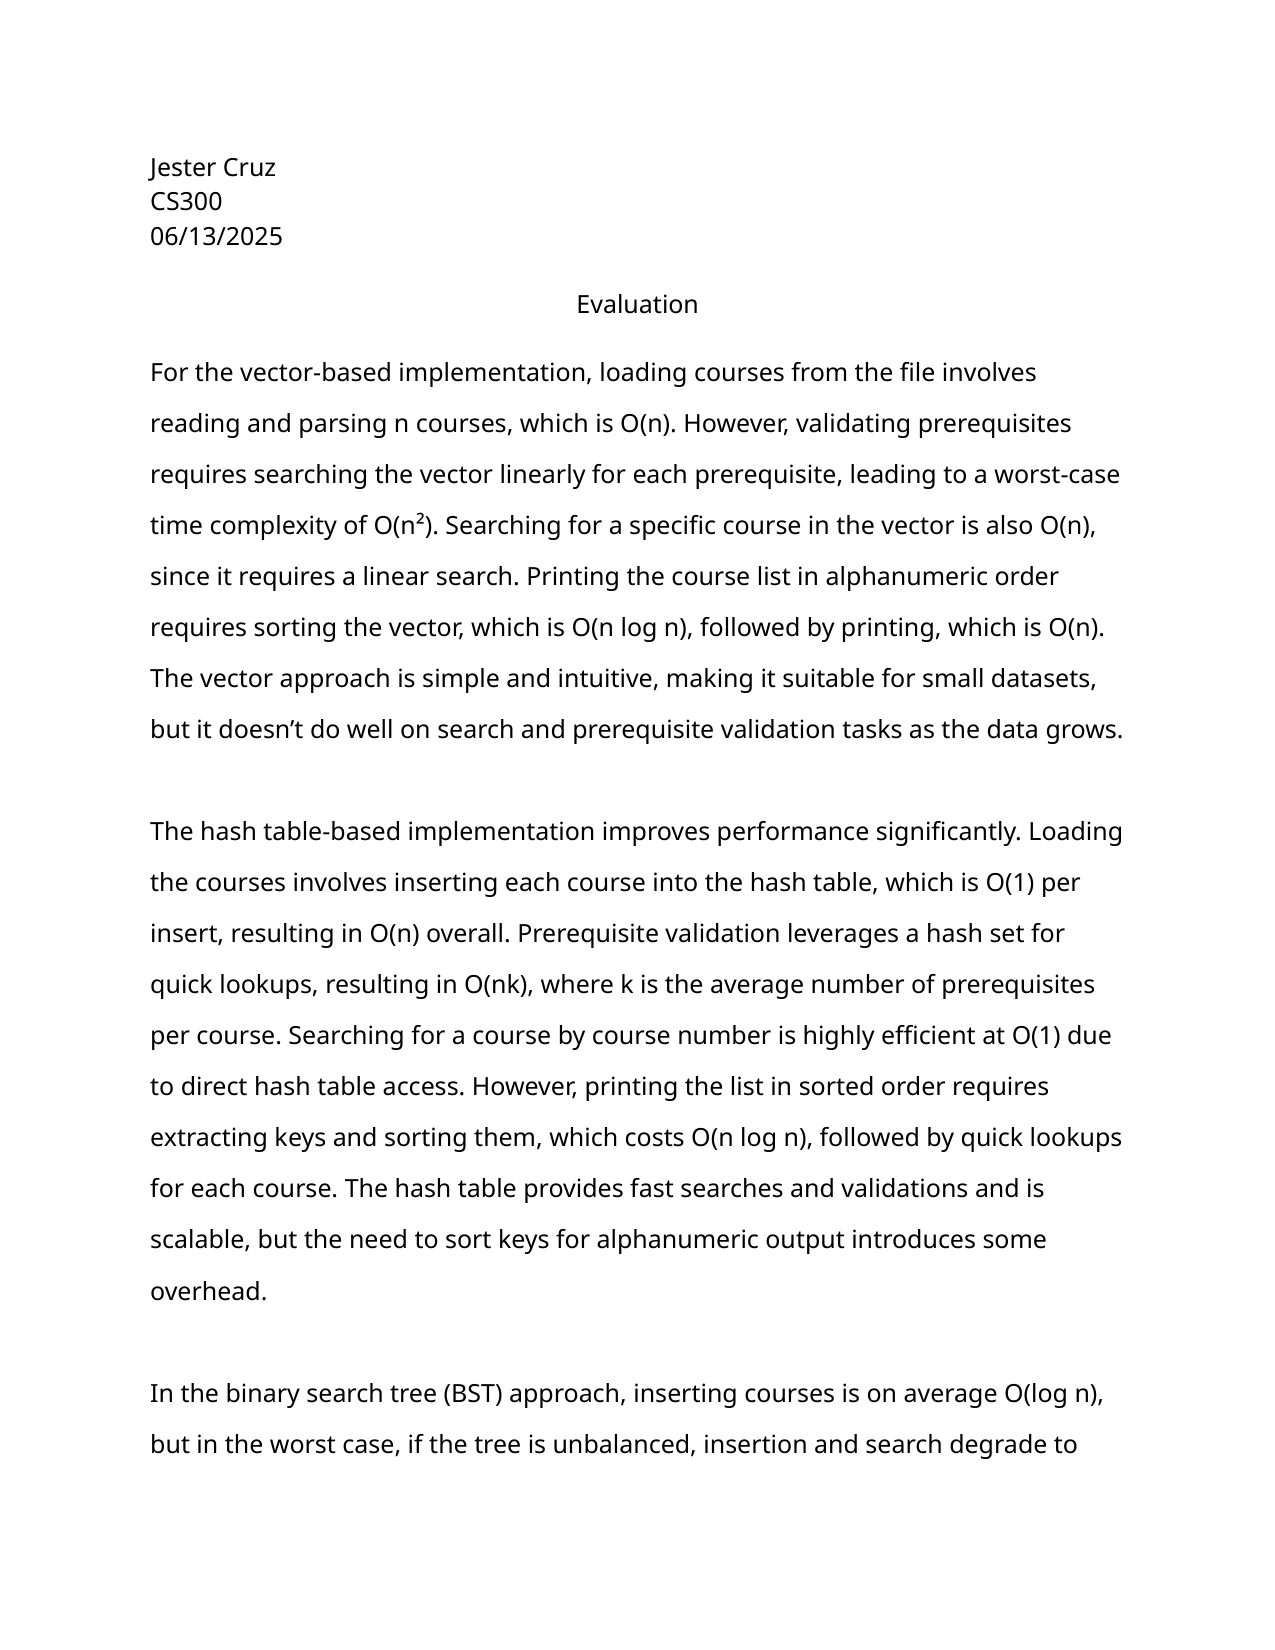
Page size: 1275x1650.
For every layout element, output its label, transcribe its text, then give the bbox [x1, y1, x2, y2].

text 06/13/2025 [150, 218, 1125, 252]
text Evaluation [150, 286, 1125, 320]
text Jester Cruz [150, 150, 1125, 184]
text The hash table-based implementation improves performance significantly. Loading the courses involves inserting each course into the hash table, which is O(1) per insert, resulting in O(n) overall. Prerequisite validation leverages a hash set for quick lookups, resulting in O(nk), where k is the average number of prerequisites per course. Searching for a course by course number is highly efficient at O(1) due to direct hash table access. However, printing the list in sorted order requires extracting keys and sorting them, which costs O(n log n), followed by quick lookups for each course. The hash table provides fast searches and validations and is scalable, but the need to sort keys for alphanumeric output introduces some overhead. [150, 814, 1125, 1307]
text For the vector-based implementation, loading courses from the file involves reading and parsing n courses, which is O(n). However, validating prerequisites requires searching the vector linearly for each prerequisite, leading to a worst-case time complexity of O(n²). Searching for a specific course in the vector is also O(n), since it requires a linear search. Printing the course list in alphanumeric order requires sorting the vector, which is O(n log n), followed by printing, which is O(n). The vector approach is simple and intuitive, making it suitable for small datasets, but it doesn’t do well on search and prerequisite validation tasks as the data grows. [150, 354, 1125, 746]
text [150, 1375, 1125, 1460]
text CS300 [150, 184, 1125, 218]
